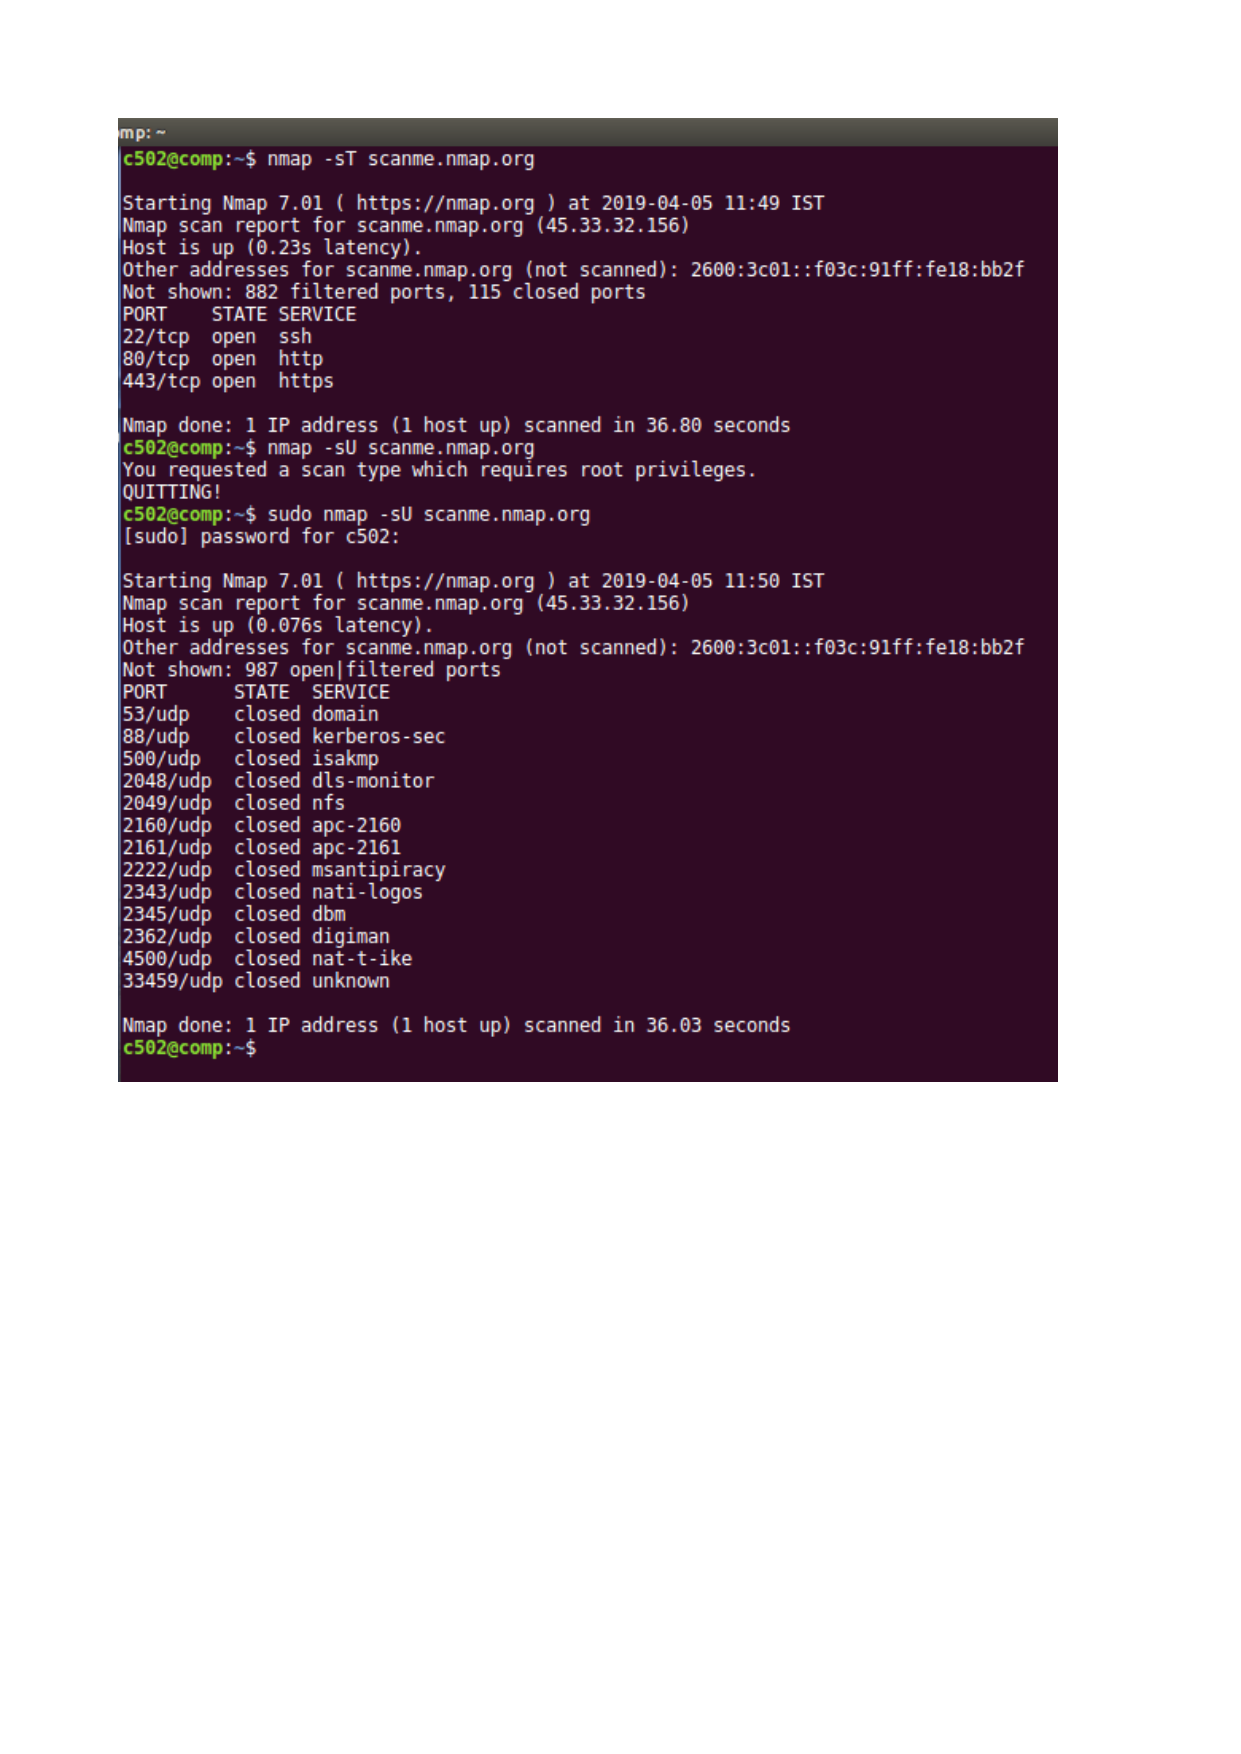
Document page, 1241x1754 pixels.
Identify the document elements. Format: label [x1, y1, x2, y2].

picture [118, 118, 1058, 1082]
